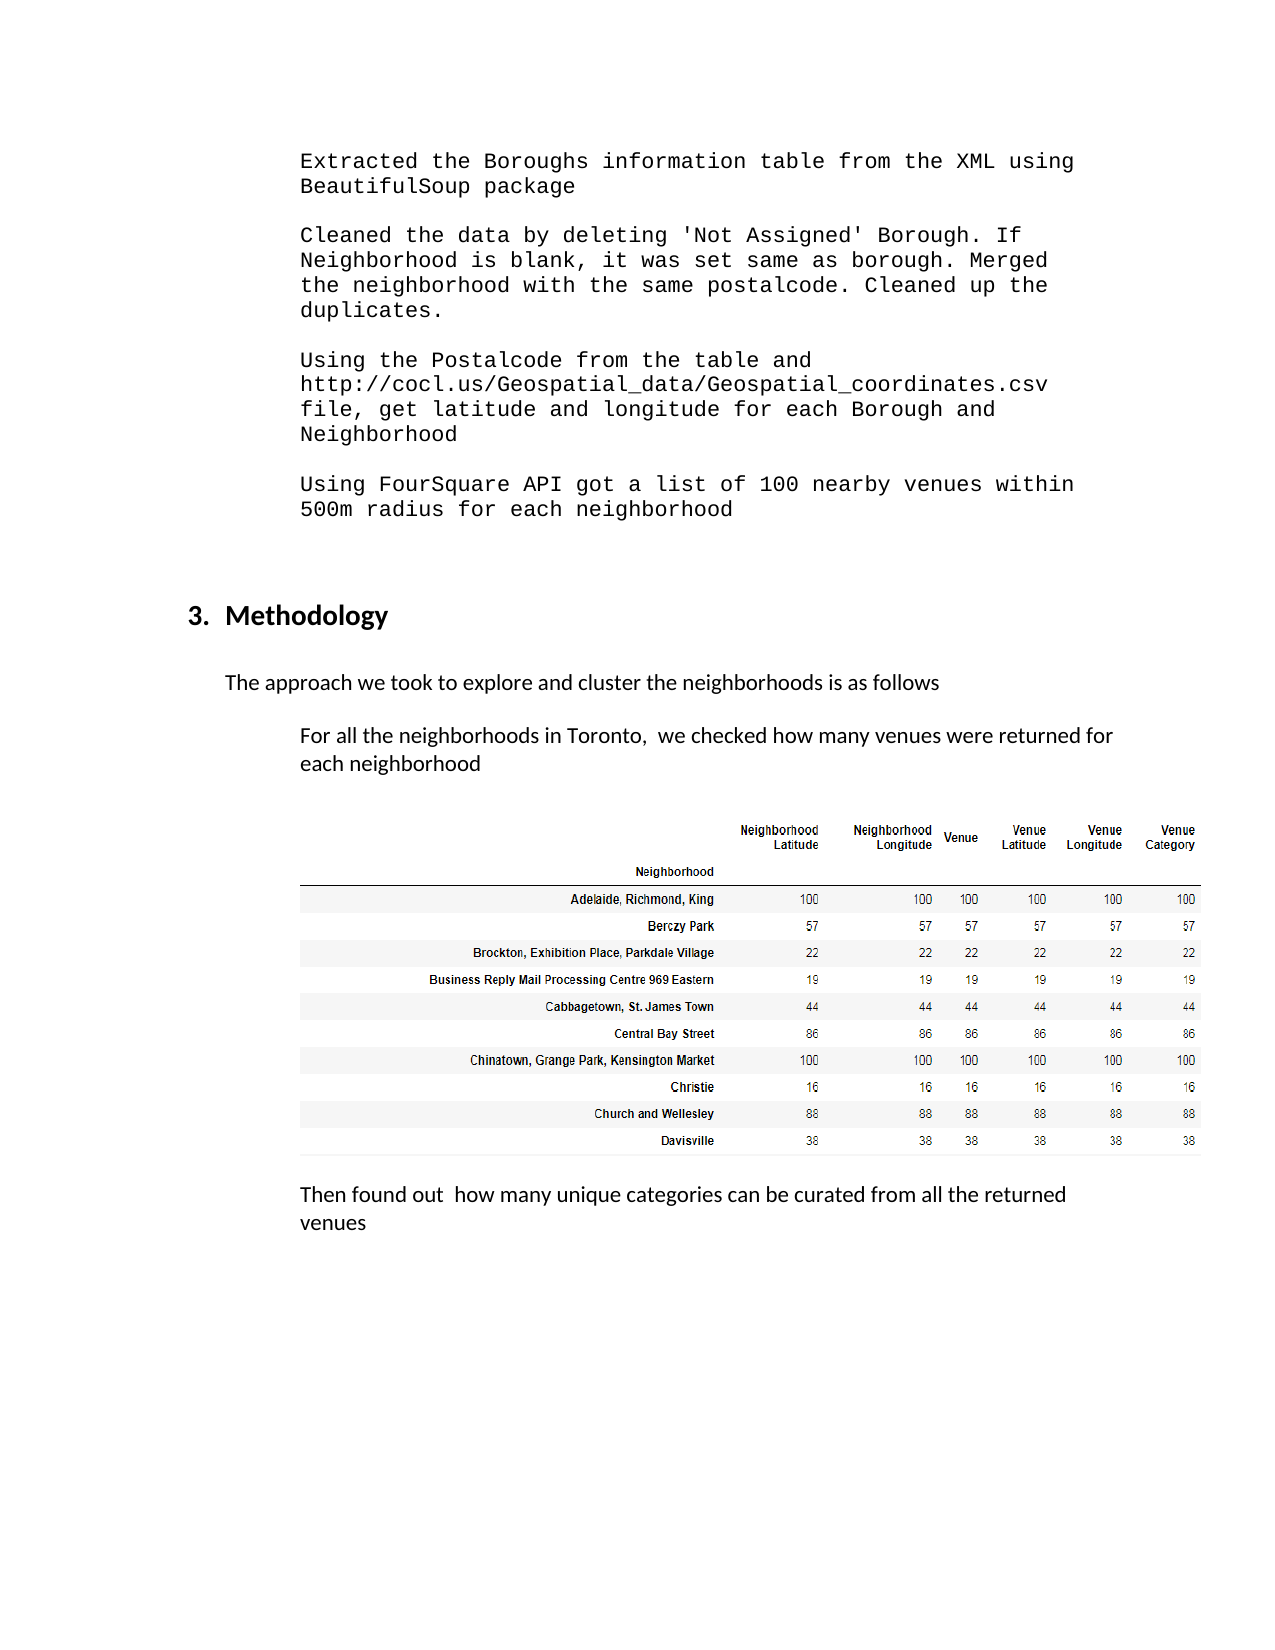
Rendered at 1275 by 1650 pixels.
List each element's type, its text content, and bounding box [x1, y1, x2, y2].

list Methodology [187, 597, 1125, 633]
text Extracted the Boroughs information table from the XML using BeautifulSoup package [576, 150, 1075, 199]
list The approach we took to explore and cluster the neighborhoods is as follows [225, 668, 1125, 697]
text Using FourSquare API got a list of 100 nearby venues within 500m radius for each neighborhood [733, 473, 1075, 522]
picture [300, 802, 1211, 1156]
subtitle For all the neighborhoods in Toronto, we checked how many venues were returned for each neighborhood [300, 722, 1125, 778]
text Cleaned the data by deleting 'Not Assigned' Borough. If Neighborhood is blank, it was set same as borough. Merged the neighborhood with the same postalcode. Cleaned up the duplicates. [300, 224, 1075, 324]
text Using the Postalcode from the table and http://cocl.us/Geospatial_data/Geospatial_coordinates.csv file, get latitude and longitude for each Borough and Neighborhood [300, 349, 1075, 448]
subtitle Then found out how many unique categories can be curated from all the returned venues [300, 1180, 1125, 1236]
